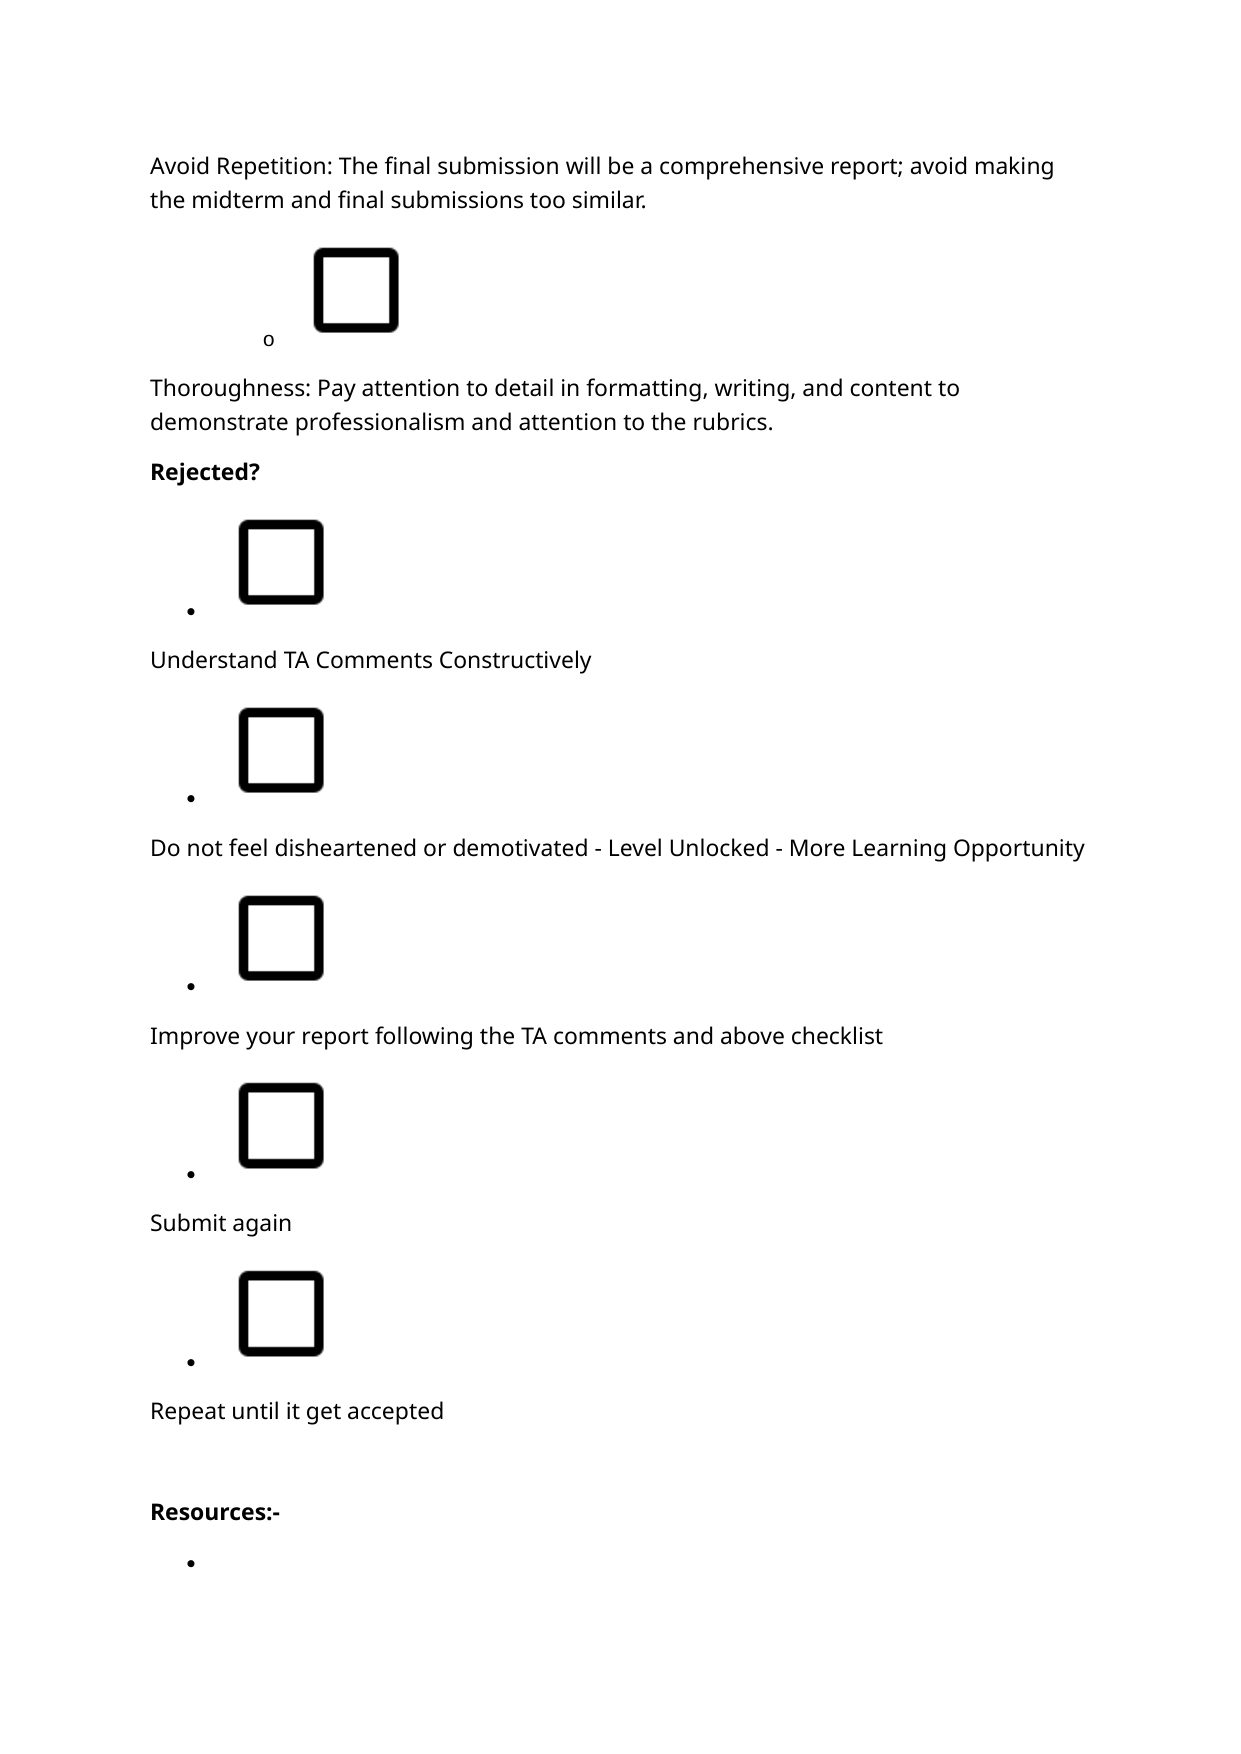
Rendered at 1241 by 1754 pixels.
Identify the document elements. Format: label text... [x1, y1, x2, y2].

text Understand TA Comments Constructively [150, 644, 1090, 675]
text Resources:- [150, 1496, 1090, 1527]
text Repeat until it get accepted [150, 1395, 1090, 1426]
picture [225, 882, 338, 995]
picture [300, 234, 413, 347]
picture [225, 694, 338, 807]
text Do not feel disheartened or demotivated - Level Unlocked - More Learning Opportunity [150, 832, 1090, 863]
text Avoid Repetition: The final submission will be a comprehensive report; avoid making the midterm and final submissions too similar. [150, 150, 1090, 215]
text Improve your report following the TA comments and above checklist [150, 1019, 1090, 1051]
text Submit again [150, 1207, 1090, 1239]
text Thoroughness: Pay attention to detail in formatting, writing, and content to demonstrate professionalism and attention to the rubrics. [150, 372, 1090, 437]
picture [225, 1070, 338, 1183]
text Rejected? [150, 456, 1090, 487]
picture [225, 1257, 338, 1371]
picture [225, 506, 338, 619]
